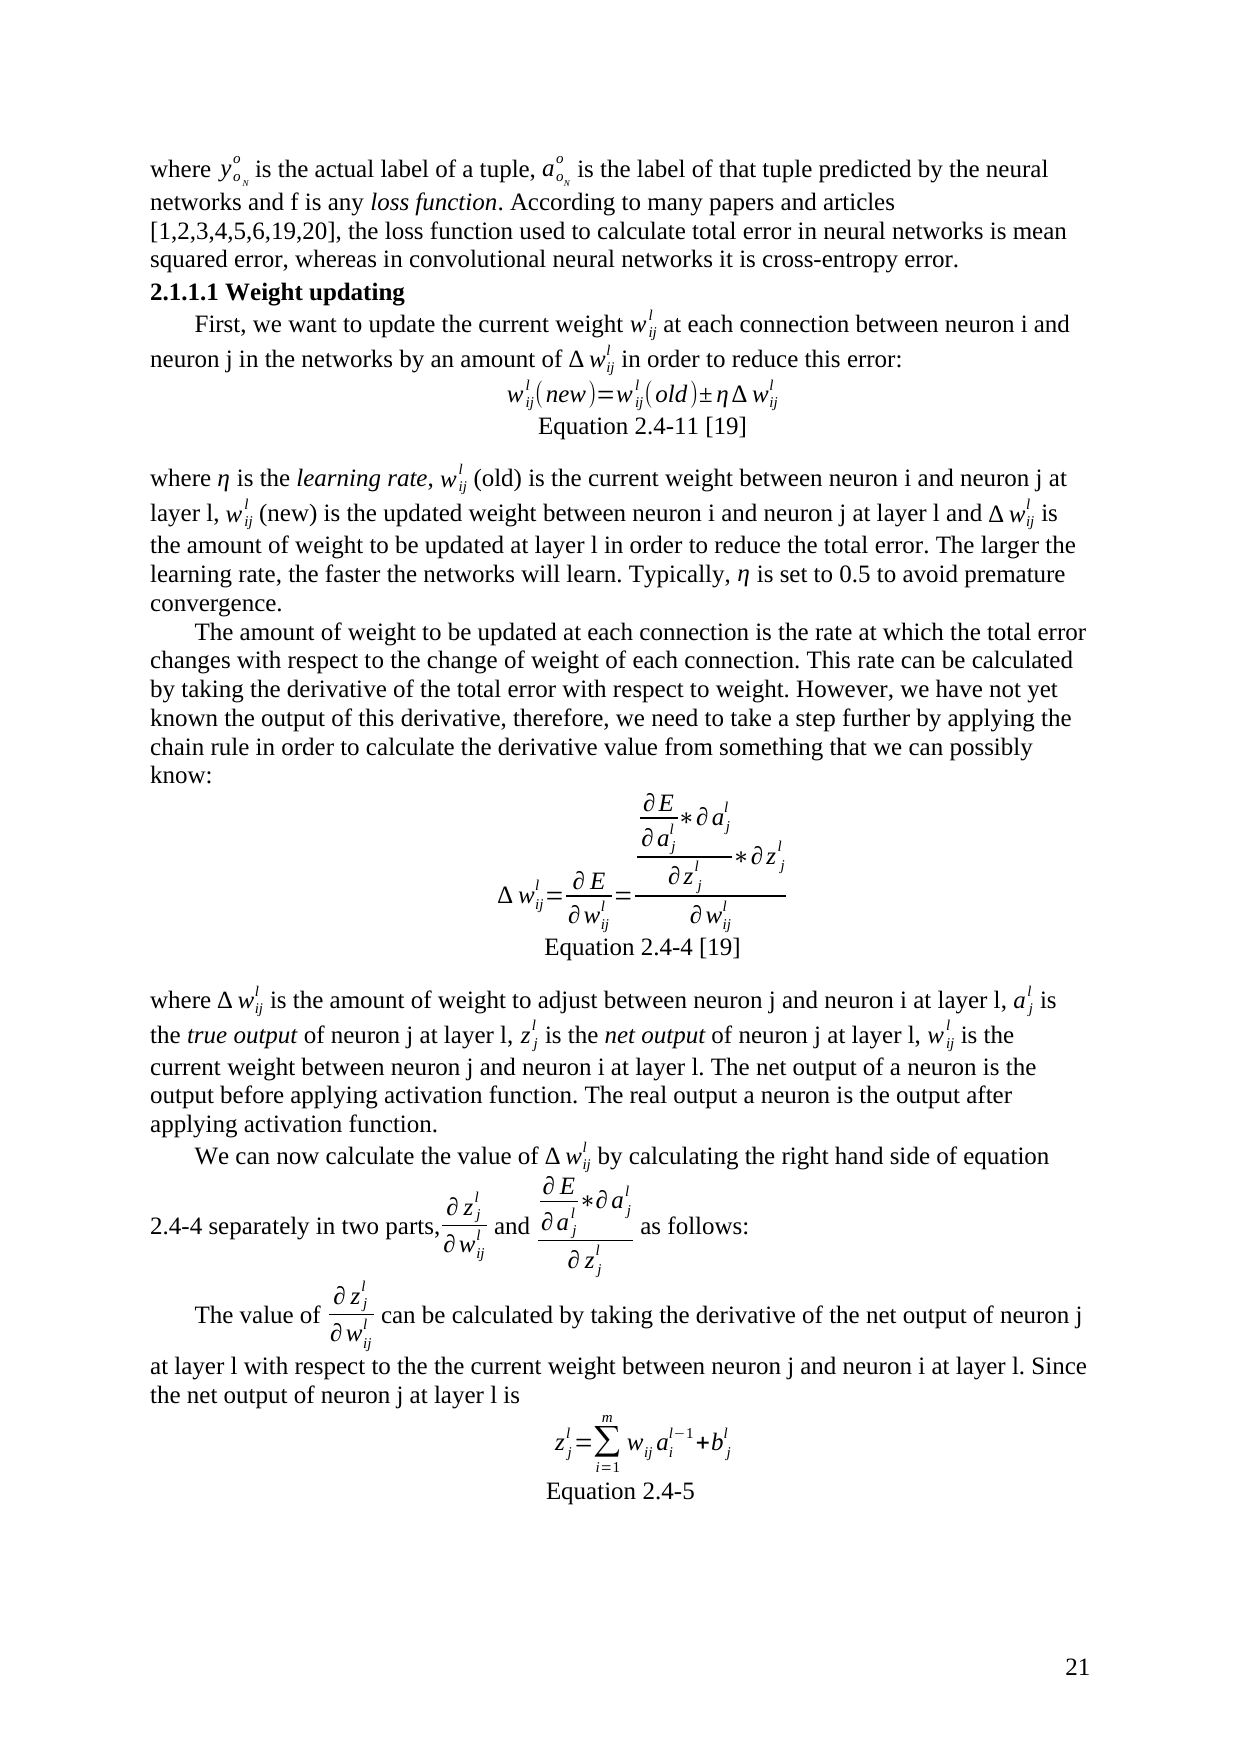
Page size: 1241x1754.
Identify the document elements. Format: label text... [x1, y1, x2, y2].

text First, we want to update the current weight at each connection between neuron i and neuron j in the networks by an amount of in order to reduce this error: [150, 306, 1090, 376]
text Equation 2.4-5 [150, 1476, 1090, 1505]
text The amount of weight to be updated at each connection is the rate at which the total error changes with respect to the change of weight of each connection. This rate can be calculated by taking the derivative of the total error with respect to weight. However, we have not yet known the output of this derivative, therefore, we need to take a step further by applying the chain rule in order to calculate the derivative value from something that we can possibly know: [150, 617, 1090, 789]
text where is the actual label of a tuple, is the label of that tuple predicted by the neural networks and f is any loss function. According to many papers and articles [1,2,3,4,5,6,19,20], the loss function used to calculate total error in neural networks is mean squared error, whereas in convolutional neural networks it is cross-entropy error. [150, 150, 1090, 273]
subtitle Weight updating [150, 277, 1090, 306]
text Equation 2.4-4 [19] [150, 932, 1090, 961]
text where is the amount of weight to adjust between neuron j and neuron i at layer l, is the true output of neuron j at layer l, is the net output of neuron j at layer l, is the current weight between neuron j and neuron i at layer l. The net output of a neuron is the output before applying activation function. The real output a neuron is the output after applying activation function. [150, 982, 1090, 1138]
text The value of can be calculated by taking the derivative of the net output of neuron j at layer l with respect to the the current weight between neuron j and neuron i at layer l. Since the net output of neuron j at layer l is [150, 1278, 1090, 1409]
text We can now calculate the value of by calculating the right hand side of equation 2.4-4 separately in two parts, and as follows: [150, 1138, 1090, 1278]
text where is the learning rate, (old) is the current weight between neuron i and neuron j at layer l, (new) is the updated weight between neuron i and neuron j at layer l and is the amount of weight to be updated at layer l in order to reduce the total error. The larger the learning rate, the faster the networks will learn. Typically, is set to 0.5 to avoid premature convergence. [150, 461, 1090, 617]
